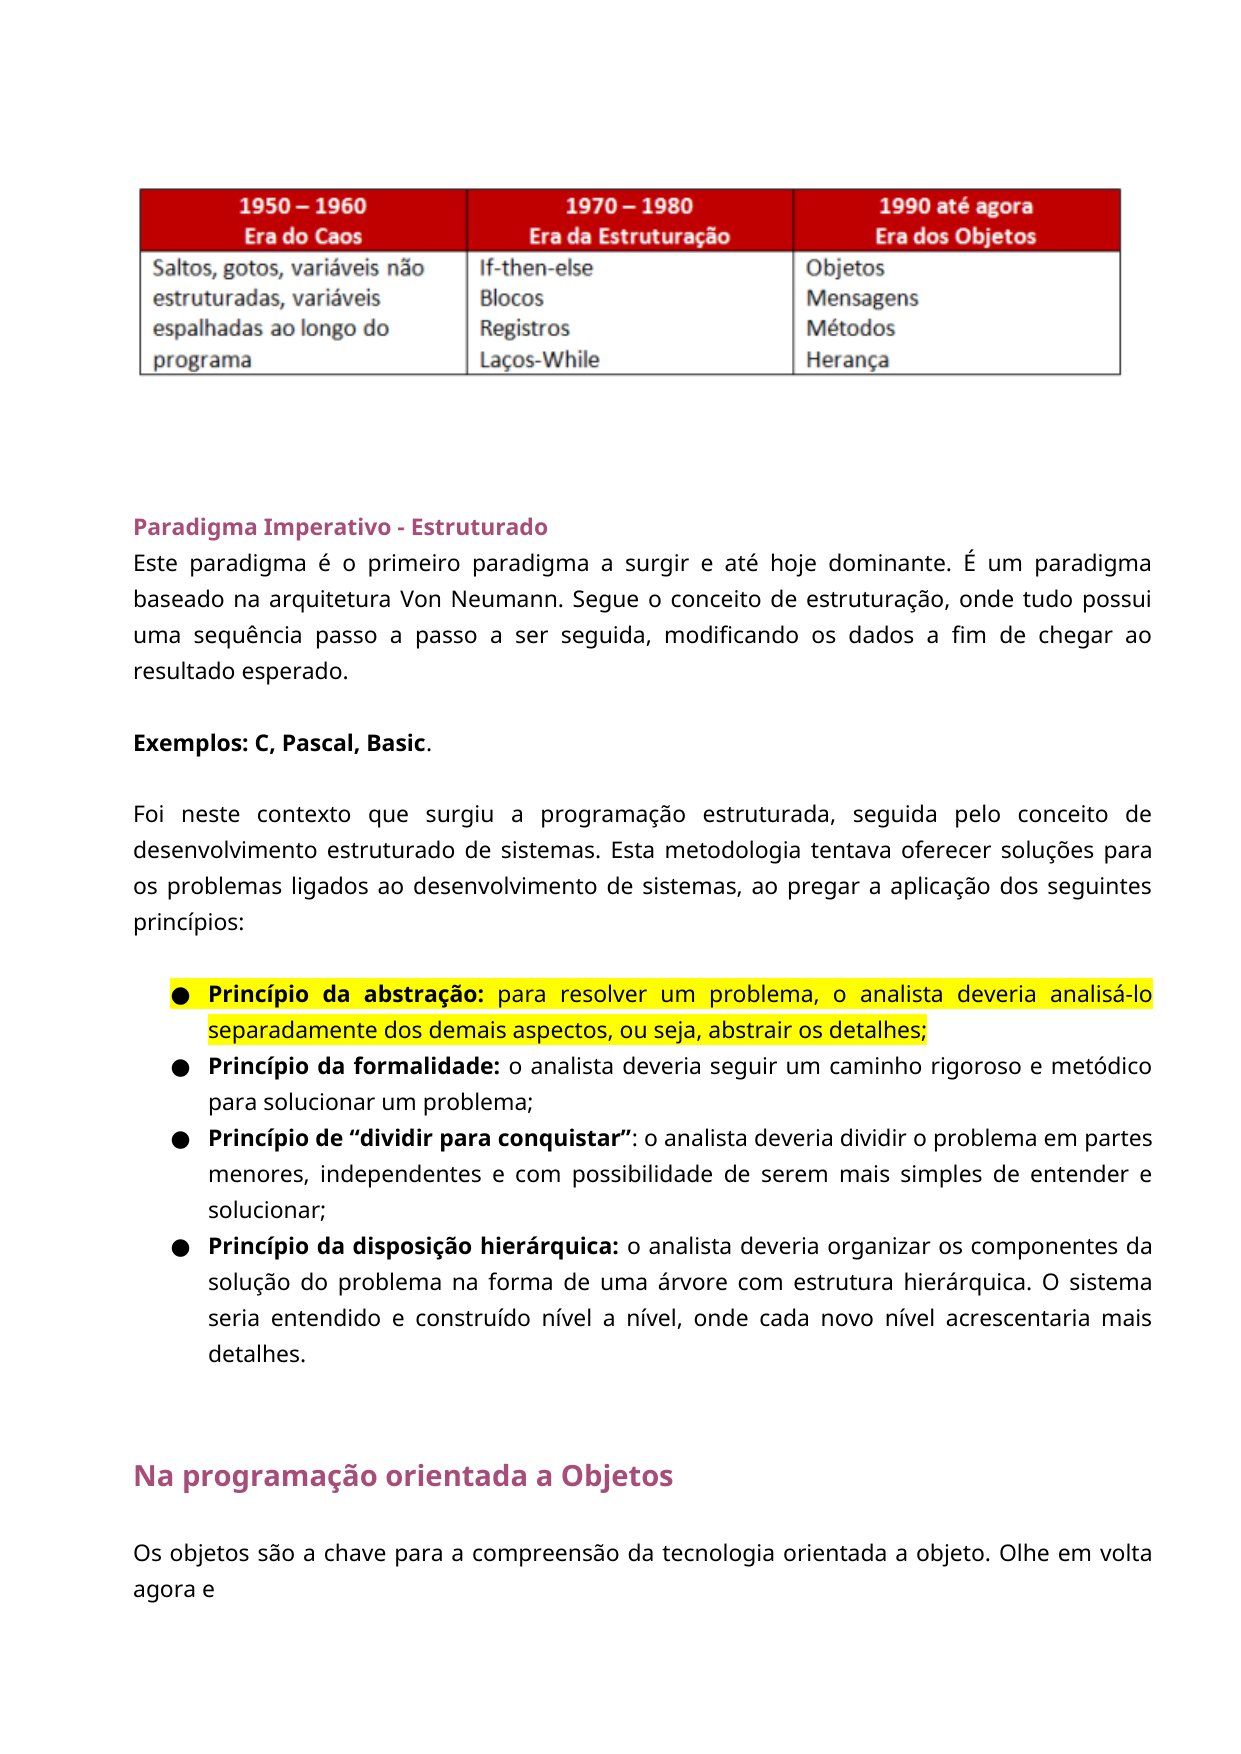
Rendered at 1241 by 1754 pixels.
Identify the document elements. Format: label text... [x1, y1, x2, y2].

text Foi neste contexto que surgiu a programação estruturada, seguida pelo conceito de desenvolvimento estruturado de sistemas. Esta metodologia tentava oferecer soluções para os problemas ligados ao desenvolvimento de sistemas, ao pregar a aplicação dos seguintes princípios: [133, 798, 1153, 937]
text Na programação orientada a Objetos [133, 1455, 1153, 1495]
text Os objetos são a chave para a compreensão da tecnologia orientada a objeto. Olhe em volta agora e [133, 1537, 1153, 1604]
list Princípio de “dividir para conquistar”: o analista deveria dividir o problema em partes menores, independentes e com possibilidade de serem mais simples de entender e solucionar; [170, 1122, 1153, 1225]
text Exemplos: C, Pascal, Basic. [133, 727, 1153, 758]
picture [136, 184, 1125, 380]
list Princípio da formalidade: o analista deveria seguir um caminho rigoroso e metódico para solucionar um problema; [170, 1050, 1153, 1117]
list Princípio da disposição hierárquica: o analista deveria organizar os componentes da solução do problema na forma de uma árvore com estrutura hierárquica. O sistema seria entendido e construído nível a nível, onde cada novo nível acrescentaria mais detalhes. [170, 1230, 1153, 1369]
text Paradigma Imperativo - Estruturado [133, 511, 1153, 542]
list Princípio da abstração: para resolver um problema, o analista deveria analisá-lo separadamente dos demais aspectos, ou seja, abstrair os detalhes; [170, 1009, 1153, 1045]
text Este paradigma é o primeiro paradigma a surgir e até hoje dominante. É um paradigma baseado na arquitetura Von Neumann. Segue o conceito de estruturação, onde tudo possui uma sequência passo a passo a ser seguida, modificando os dados a fim de chegar ao resultado esperado. [133, 547, 1153, 686]
